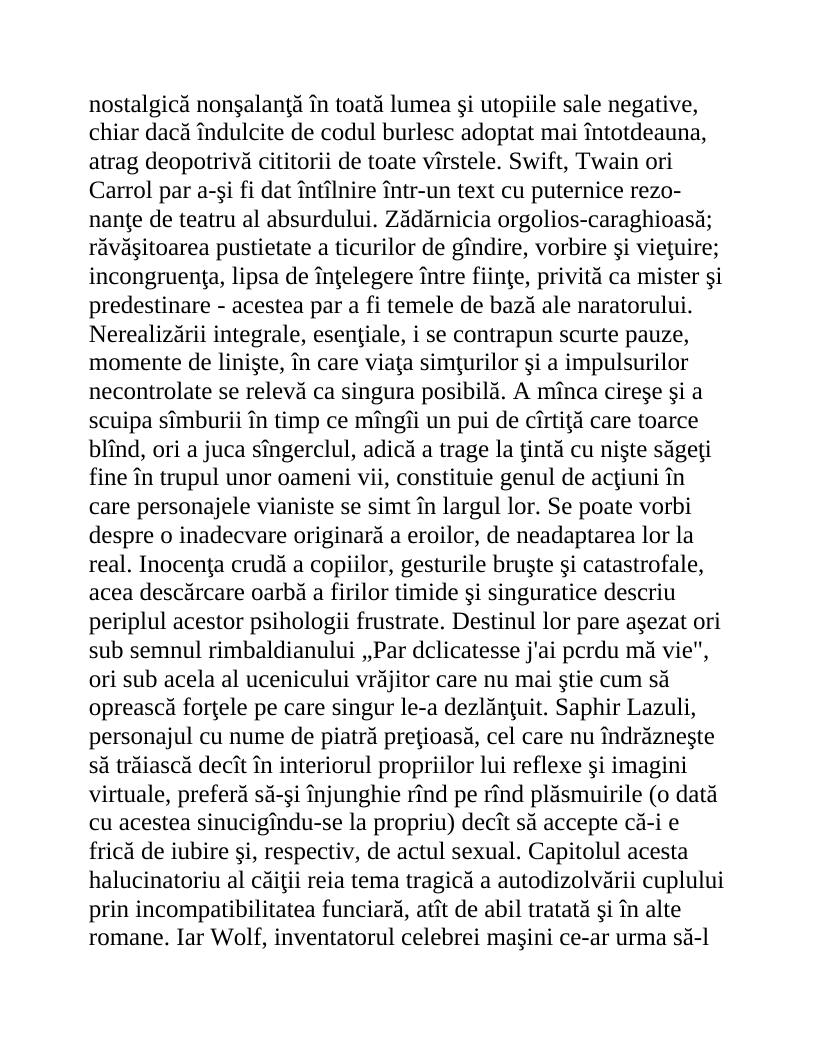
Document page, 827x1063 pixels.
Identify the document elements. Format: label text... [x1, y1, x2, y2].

text oprească forţele pe care singur le-a dezlănţuit. Saphir Lazuli, [89, 692, 738, 721]
text incongruenţa, lipsa de înţelegere între fiinţe, privită ca mister şi [89, 261, 738, 290]
text cu acestea sinucigîndu-se la propriu) decît să accepte că-i e [89, 807, 738, 836]
text Carrol par a-şi fi dat întîlnire într-un text cu puternice rezo- [89, 175, 738, 204]
text romane. Iar Wolf, inventatorul celebrei maşini ce-ar urma să-l [89, 922, 738, 951]
text Nerealizării integrale, esenţiale, i se contrapun scurte pauze, [89, 319, 738, 347]
text real. Inocenţa crudă a copiilor, gesturile bruşte şi catastrofale, [89, 549, 738, 577]
text necontrolate se relevă ca singura posibilă. A mînca cireşe şi a [89, 376, 738, 405]
text chiar dacă îndulcite de codul burlesc adoptat mai întotdeauna, [89, 117, 738, 146]
text nanţe de teatru al absurdului. Zădărnicia orgolios-caraghioasă; [89, 204, 738, 232]
text scuipa sîmburii în timp ce mîngîi un pui de cîrtiţă care toarce [89, 405, 738, 434]
text acea descărcare oarbă a firilor timide şi singuratice descriu [89, 577, 738, 606]
text prin incompatibilitatea funciară, atît de abil tratată şi în alte [89, 894, 738, 922]
text blînd, ori a juca sîngerclul, adică a trage la ţintă cu nişte săgeţi [89, 434, 738, 462]
text nostalgică nonşalanţă în toată lumea şi utopiile sale negative, [89, 89, 738, 117]
text să trăiască decît în interiorul propriilor lui reflexe şi imagini [89, 750, 738, 779]
text virtuale, preferă să-şi înjunghie rînd pe rînd plăsmuirile (o dată [89, 779, 738, 807]
text fine în trupul unor oameni vii, constituie genul de acţiuni în [89, 462, 738, 491]
text halucinatoriu al căiţii reia tema tragică a autodizolvării cuplului [89, 865, 738, 894]
text atrag deopotrivă cititorii de toate vîrstele. Swift, Twain ori [89, 146, 738, 175]
text sub semnul rimbaldianului „Par dclicatesse j'ai pcrdu mă vie", [89, 635, 738, 664]
text ori sub acela al ucenicului vrăjitor care nu mai ştie cum să [89, 664, 738, 692]
text care personajele vianiste se simt în largul lor. Se poate vorbi [89, 491, 738, 520]
text frică de iubire şi, respectiv, de actul sexual. Capitolul acesta [89, 836, 738, 865]
text despre o inadecvare originară a eroilor, de neadaptarea lor la [89, 520, 738, 549]
text răvăşitoarea pustietate a ticurilor de gîndire, vorbire şi vieţuire; [89, 232, 738, 261]
text periplul acestor psihologii frustrate. Destinul lor pare aşezat ori [89, 606, 738, 635]
text predestinare - acestea par a fi temele de bază ale naratorului. [89, 290, 738, 319]
text momente de linişte, în care viaţa simţurilor şi a impulsurilor [89, 347, 738, 376]
text personajul cu nume de piatră preţioasă, cel care nu îndrăzneşte [89, 721, 738, 750]
